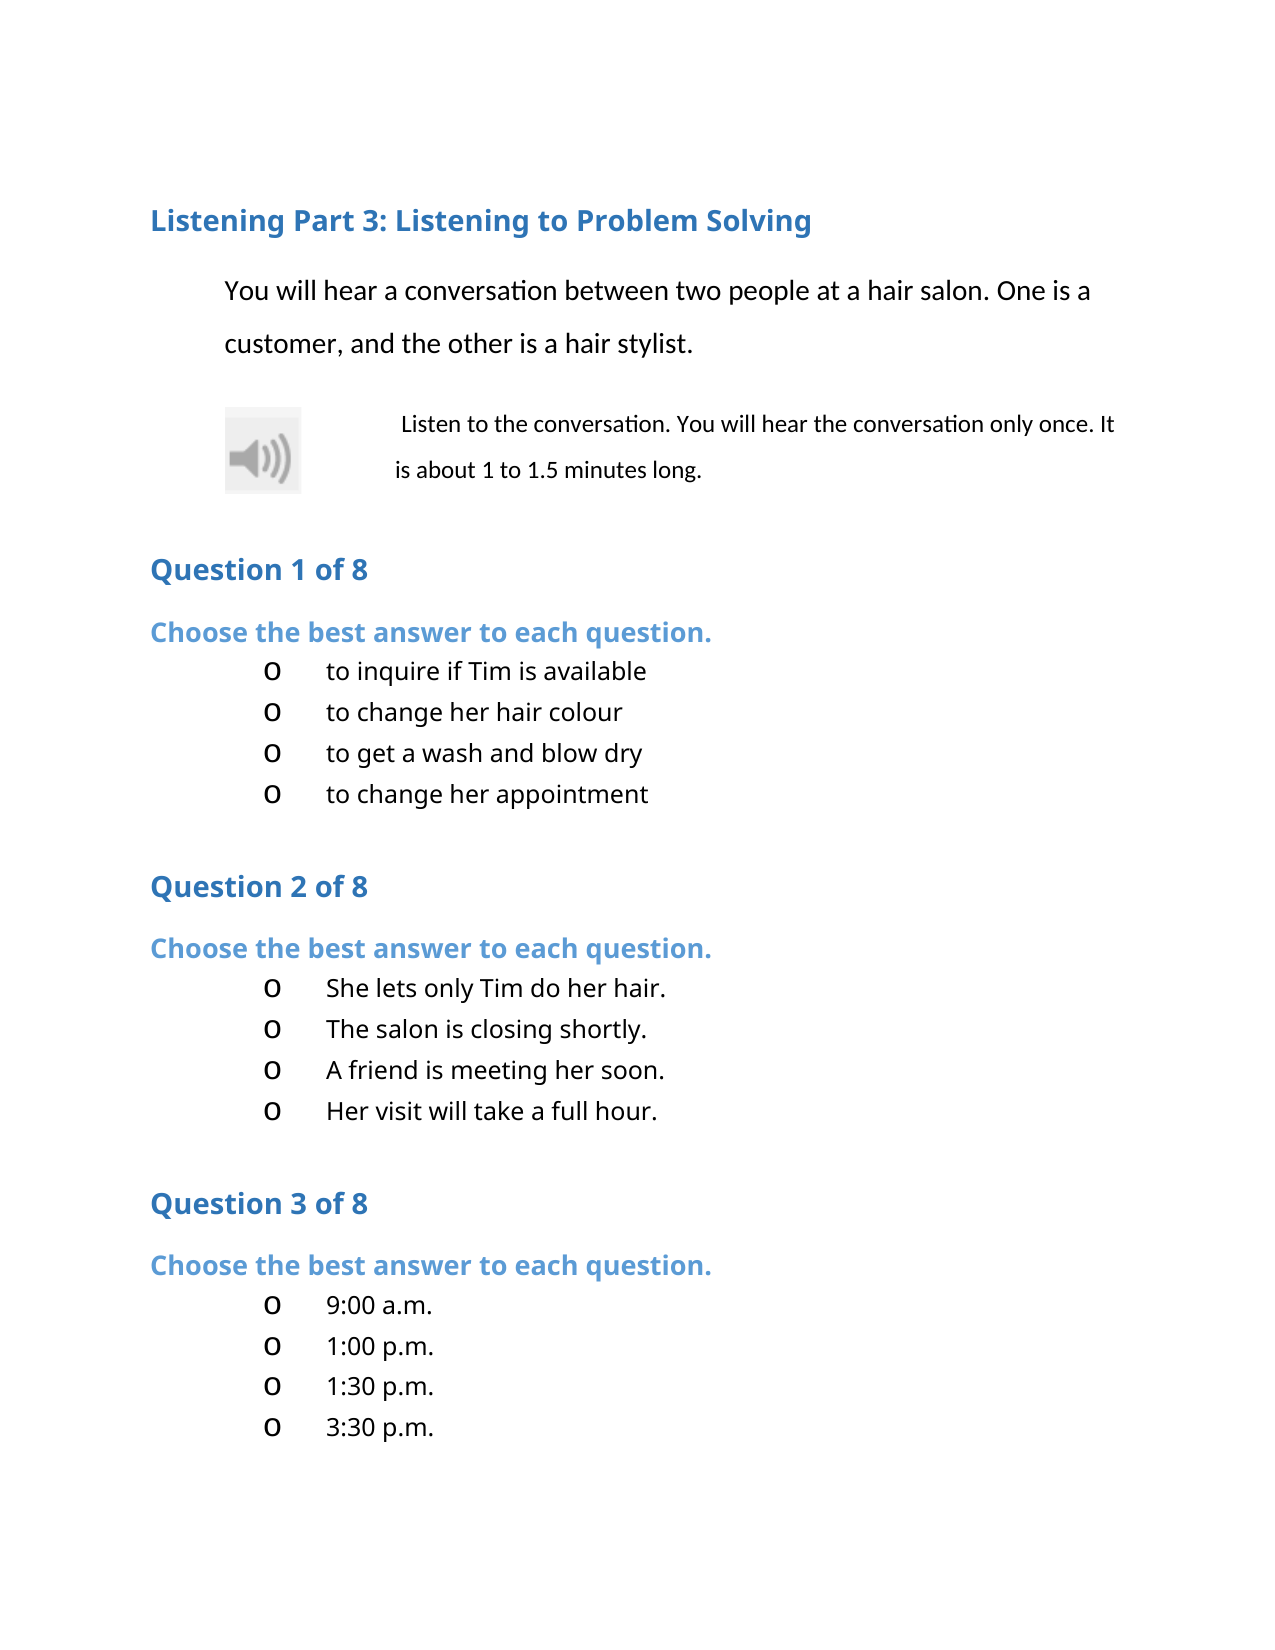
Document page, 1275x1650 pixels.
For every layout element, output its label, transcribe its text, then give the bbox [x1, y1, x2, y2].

text to inquire if Tim is available [262, 653, 1125, 691]
subtitle Question 3 of 8 [150, 1183, 1125, 1223]
subtitle Question 1 of 8 [150, 549, 1125, 589]
text A friend is meeting her soon. [262, 1051, 1125, 1089]
text to change her appointment [262, 775, 1125, 813]
list You will hear a conversation between two people at a hair salon. One is a customer, and the other is a hair stylist. [224, 272, 1125, 361]
list Listen to the conversation. You will hear the conversation only once. It is about 1 to 1.5 minutes long. [302, 408, 1125, 484]
picture [225, 407, 302, 494]
text to change her hair colour [262, 694, 1125, 732]
subtitle Question 2 of 8 [150, 866, 1125, 906]
text 1:30 p.m. [262, 1368, 1125, 1406]
subtitle Choose the best answer to each question. [150, 930, 1125, 967]
text She lets only Tim do her hair. [262, 970, 1125, 1007]
text The salon is closing shortly. [262, 1011, 1125, 1048]
subtitle Choose the best answer to each question. [150, 1247, 1125, 1283]
text 3:30 p.m. [262, 1409, 1125, 1447]
text 9:00 a.m. [262, 1286, 1125, 1324]
subtitle Choose the best answer to each question. [150, 613, 1125, 650]
text Her visit will take a full hour. [262, 1092, 1125, 1130]
text 1:00 p.m. [262, 1327, 1125, 1365]
subtitle Listening Part 3: Listening to Problem Solving [150, 200, 1125, 240]
text to get a wash and blow dry [262, 734, 1125, 772]
